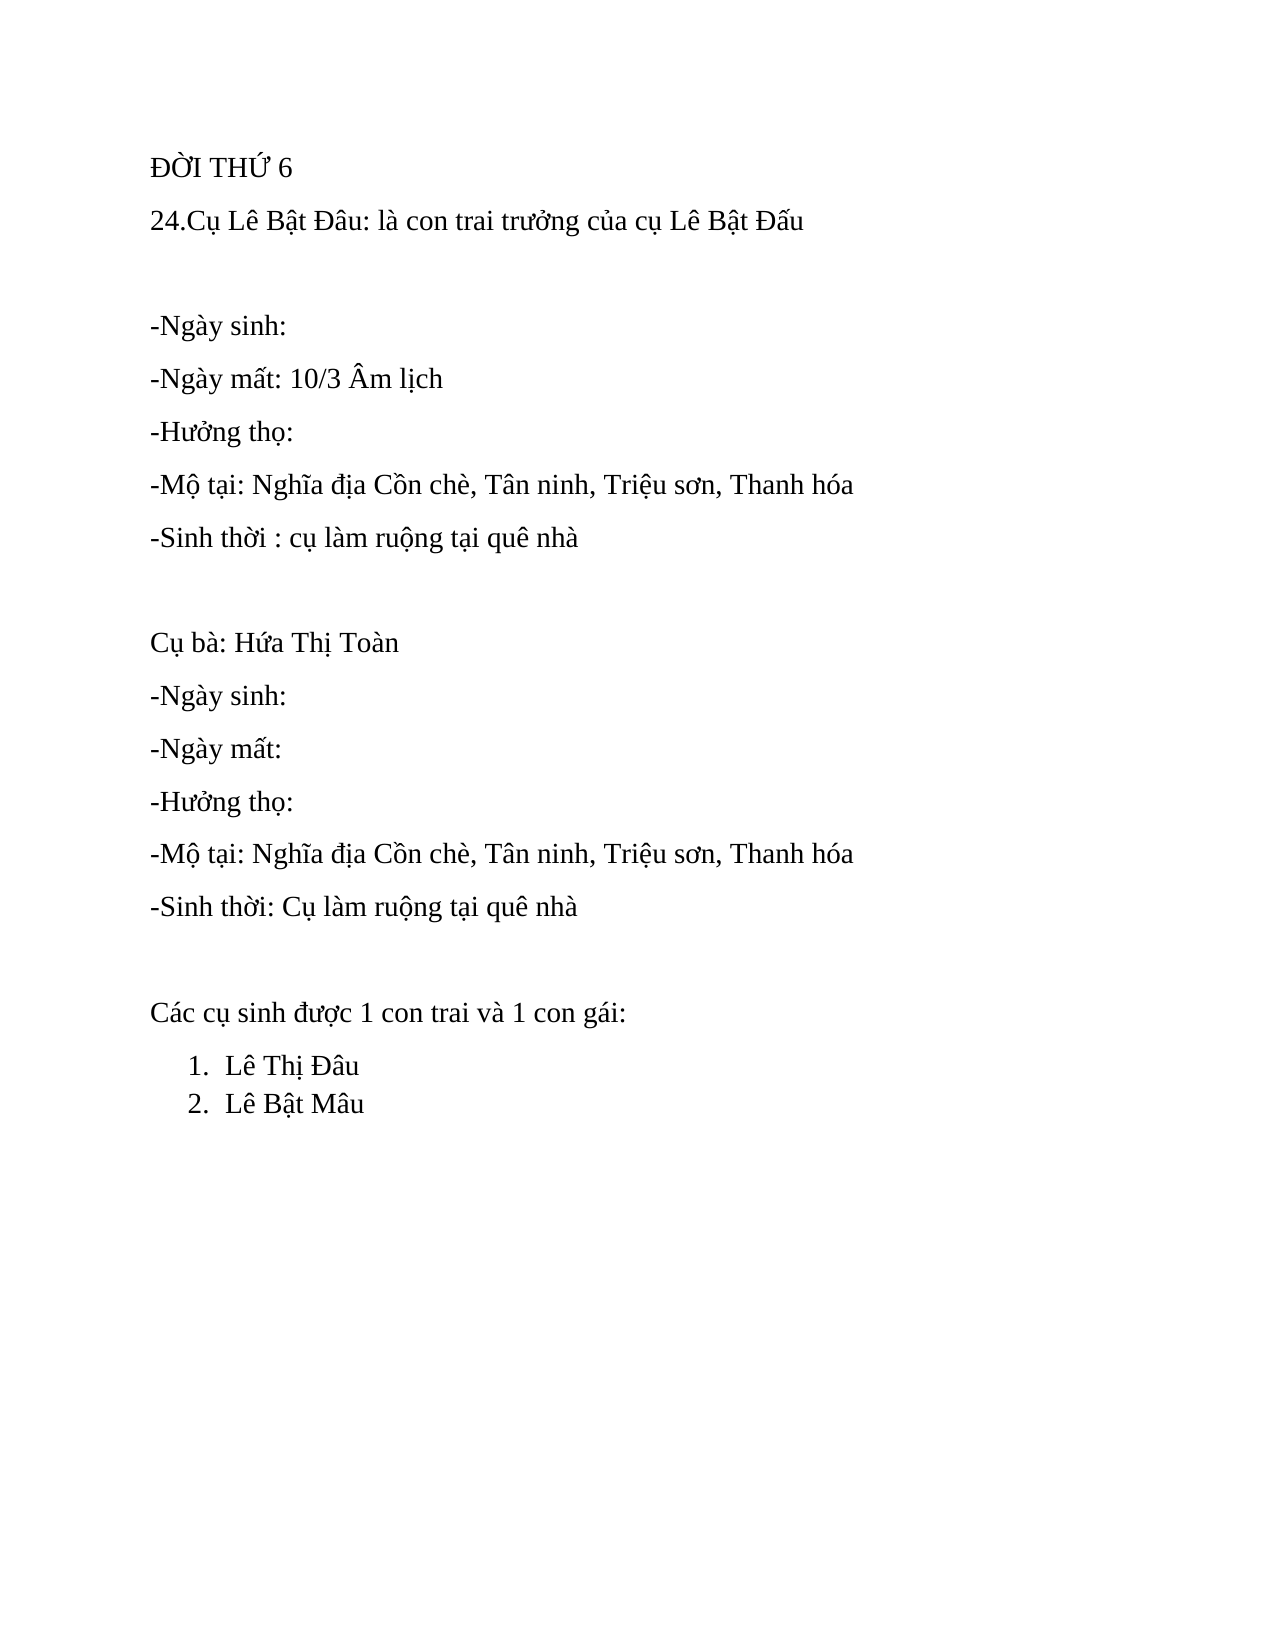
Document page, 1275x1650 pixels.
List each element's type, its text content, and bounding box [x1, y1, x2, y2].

text -Ngày sinh: [150, 678, 1125, 712]
list Lê Thị Đâu [187, 1048, 1125, 1081]
text -Ngày sinh: [150, 308, 1125, 342]
text -Ngày mất: 10/3 Âm lịch [150, 361, 1125, 395]
list Lê Bật Mâu [187, 1086, 1125, 1120]
text Các cụ sinh được 1 con trai và 1 con gái: [150, 995, 1125, 1028]
text -Mộ tại: Nghĩa địa Cồn chè, Tân ninh, Triệu sơn, Thanh hóa [150, 837, 1125, 870]
text -Sinh thời: Cụ làm ruộng tại quê nhà [150, 889, 1125, 923]
text -Hưởng thọ: [150, 414, 1125, 448]
text 24.Cụ Lê Bật Đâu: là con trai trưởng của cụ Lê Bật Đấu [150, 203, 1125, 236]
text -Hưởng thọ: [150, 784, 1125, 817]
text -Sinh thời : cụ làm ruộng tại quê nhà [150, 520, 1125, 553]
text ĐỜI THỨ 6 [150, 150, 1125, 183]
text Cụ bà: Hứa Thị Toàn [150, 625, 1125, 659]
text -Mộ tại: Nghĩa địa Cồn chè, Tân ninh, Triệu sơn, Thanh hóa [150, 467, 1125, 500]
text -Ngày mất: [150, 731, 1125, 764]
